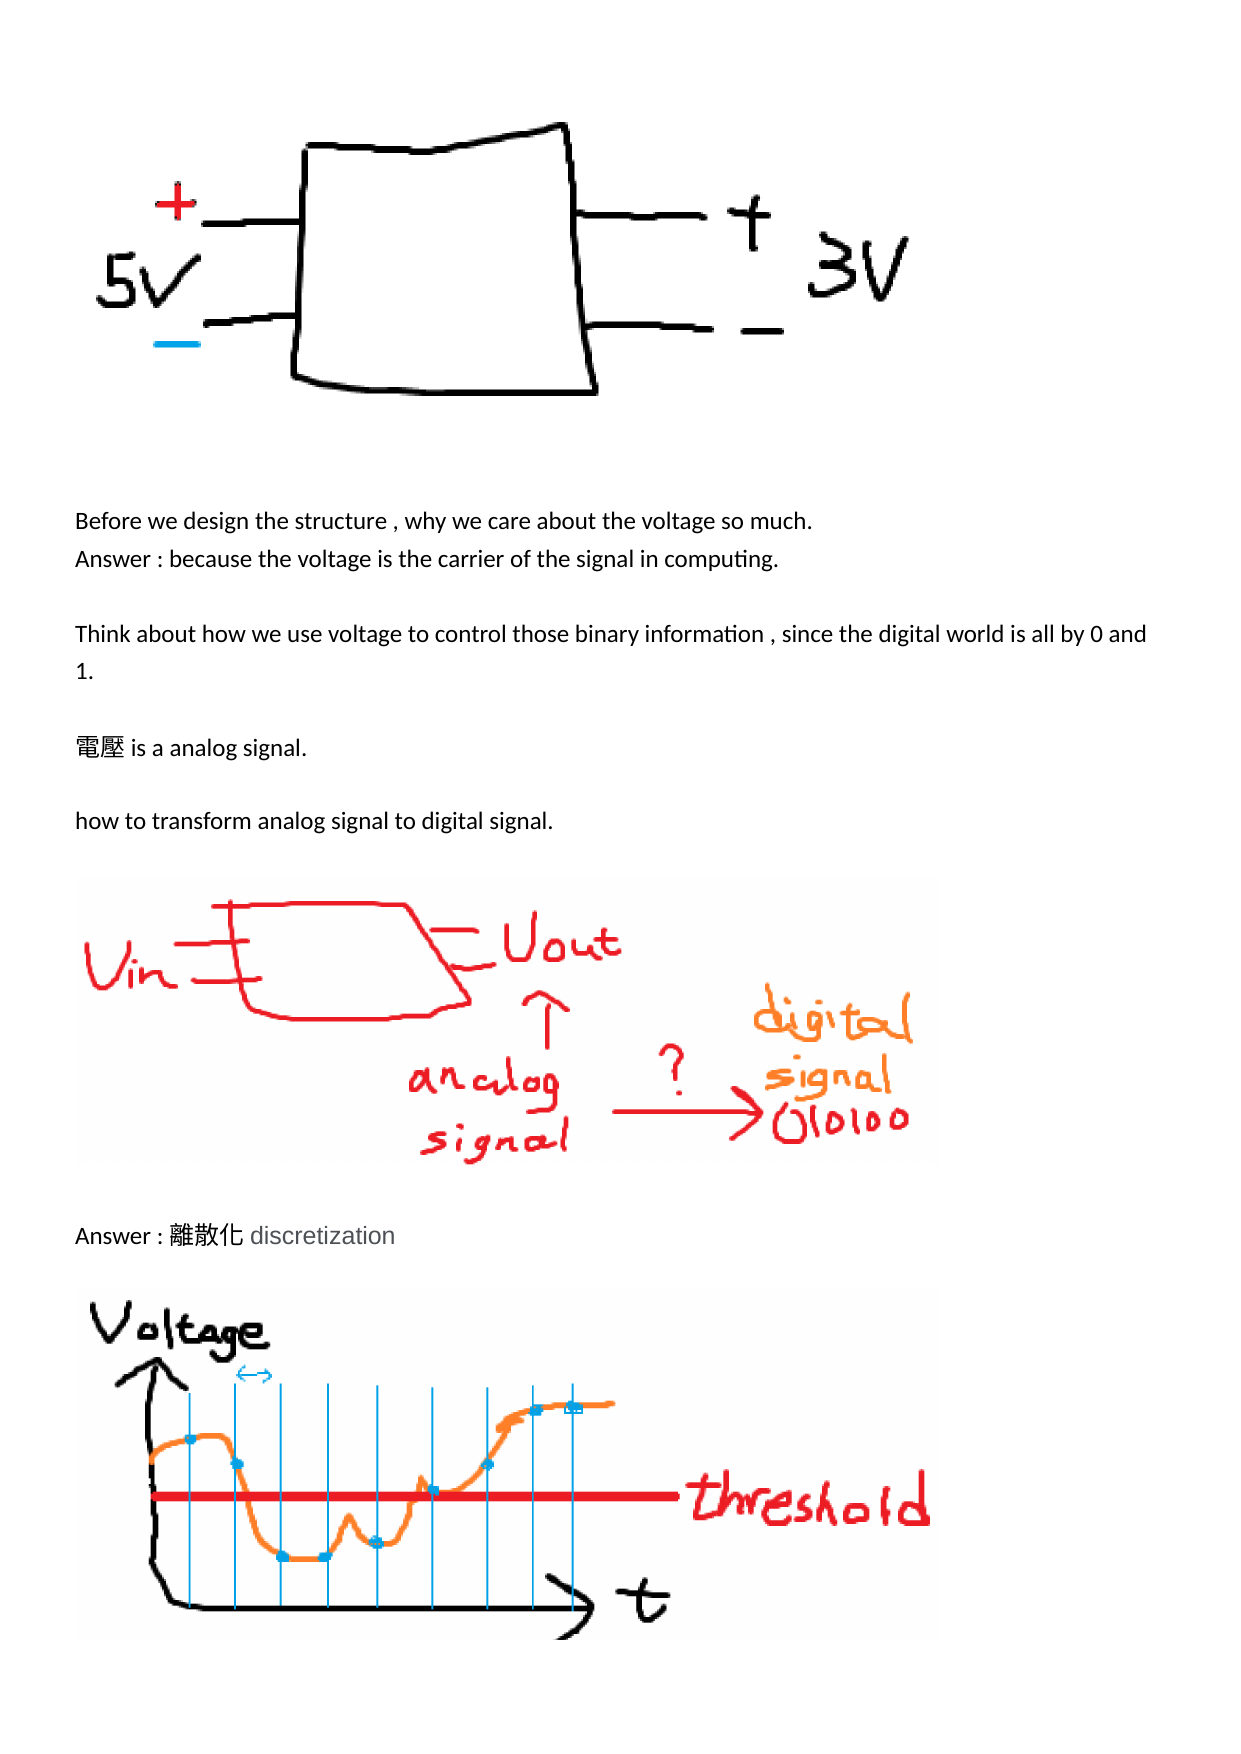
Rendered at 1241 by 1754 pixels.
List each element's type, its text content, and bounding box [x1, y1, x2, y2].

text 電壓 is a analog signal. [75, 727, 1165, 764]
text Before we design the structure , why we care about the voltage so much. [75, 502, 1165, 539]
text how to transform analog signal to digital signal. [75, 802, 1165, 839]
picture [75, 877, 941, 1166]
picture [75, 89, 941, 435]
picture [75, 1289, 941, 1640]
text Answer : 離散化 discretization [75, 1214, 1165, 1252]
text Think about how we use voltage to control those binary information , since the digital world is all by 0 and 1. [75, 614, 1165, 689]
text Answer : because the voltage is the carrier of the signal in computing. [75, 539, 1165, 577]
